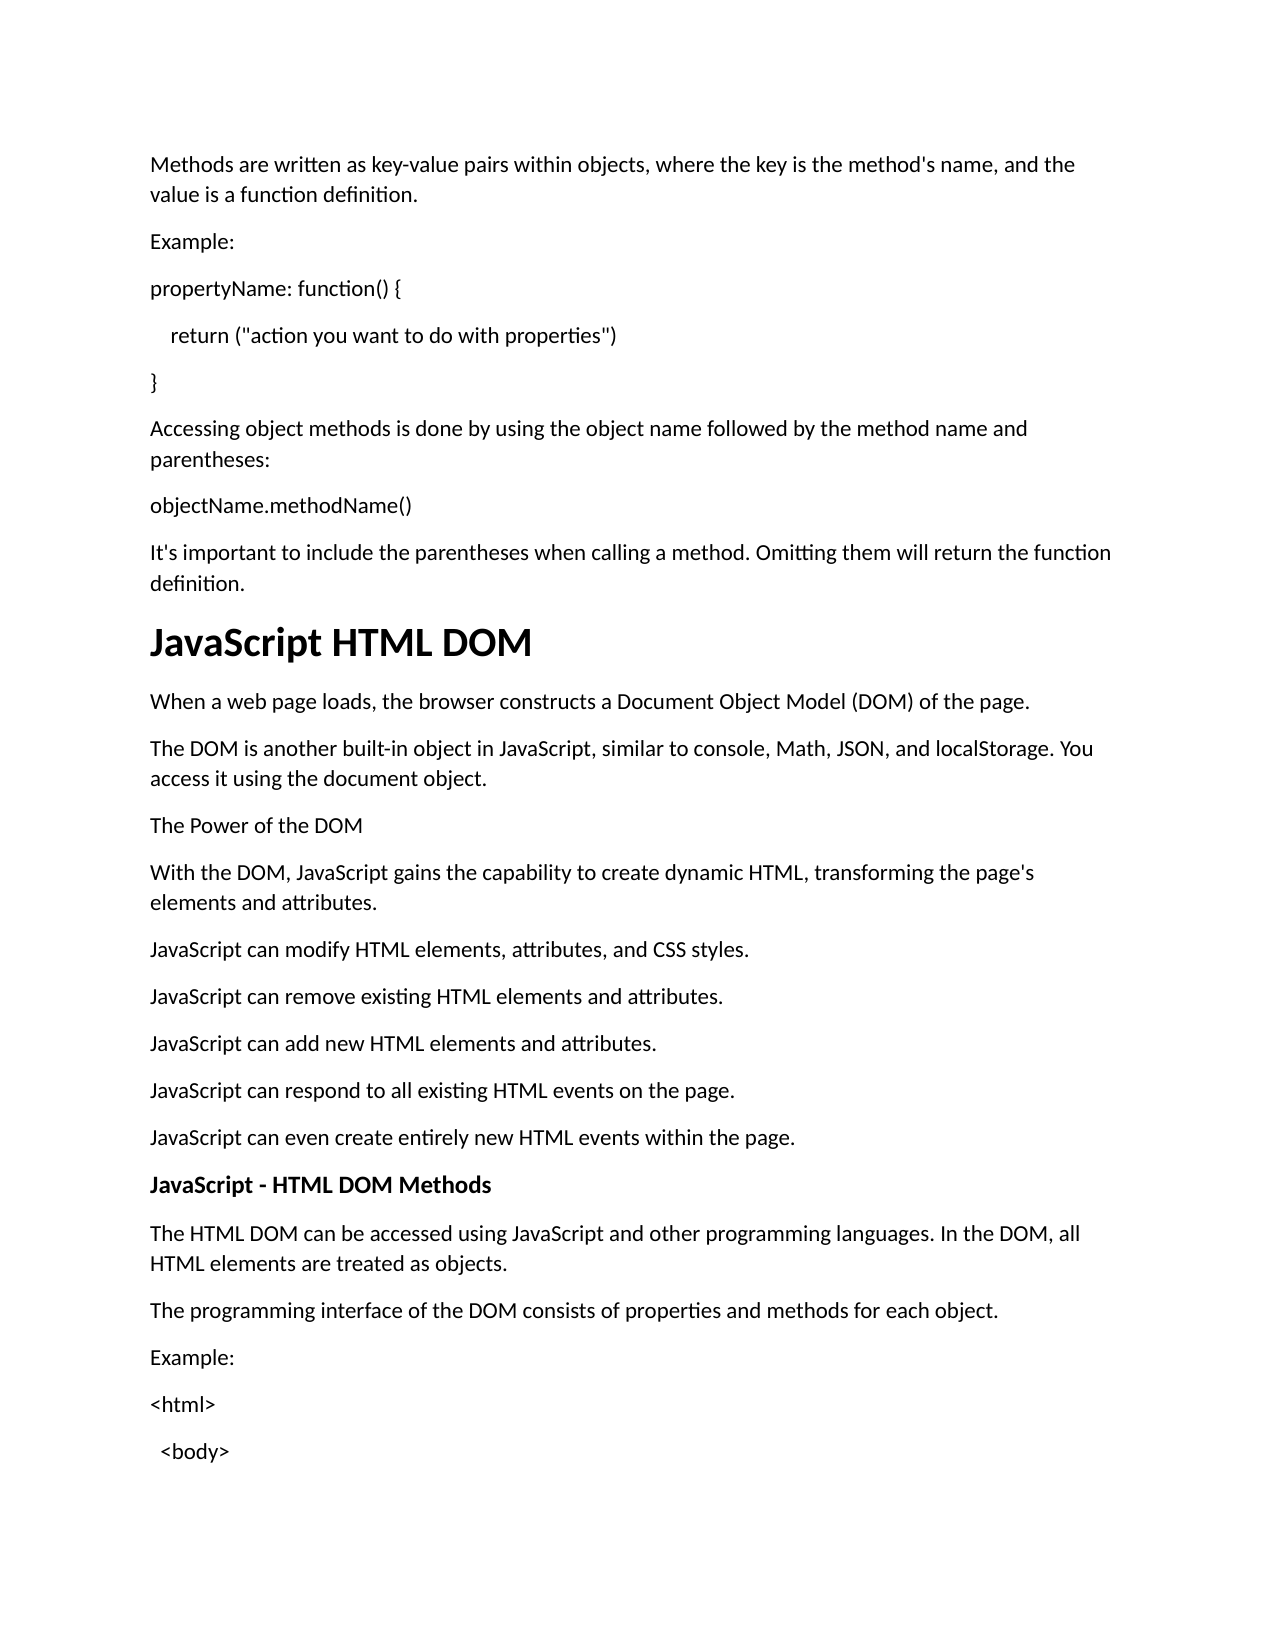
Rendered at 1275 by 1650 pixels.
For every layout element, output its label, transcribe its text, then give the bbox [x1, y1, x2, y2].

text Example: [150, 1343, 1125, 1371]
text JavaScript - HTML DOM Methods [150, 1169, 1125, 1200]
text It's important to include the parentheses when calling a method. Omitting them will return the function definition. [150, 538, 1125, 597]
text JavaScript can respond to all existing HTML events on the page. [150, 1076, 1125, 1104]
text JavaScript can remove existing HTML elements and attributes. [150, 982, 1125, 1010]
text } [150, 368, 1125, 396]
text <body> [150, 1437, 1125, 1465]
text propertyName: function() { [150, 274, 1125, 302]
text JavaScript can add new HTML elements and attributes. [150, 1029, 1125, 1057]
text The programming interface of the DOM consists of properties and methods for each object. [150, 1296, 1125, 1324]
text When a web page loads, the browser constructs a Document Object Model (DOM) of the page. [150, 687, 1125, 715]
text Accessing object methods is done by using the object name followed by the method name and parentheses: [150, 414, 1125, 473]
text With the DOM, JavaScript gains the capability to create dynamic HTML, transforming the page's elements and attributes. [150, 858, 1125, 916]
text Example: [150, 227, 1125, 255]
text JavaScript can even create entirely new HTML events within the page. [150, 1123, 1125, 1151]
text <html> [150, 1390, 1125, 1418]
text The HTML DOM can be accessed using JavaScript and other programming languages. In the DOM, all HTML elements are treated as objects. [150, 1219, 1125, 1277]
text JavaScript can modify HTML elements, attributes, and CSS styles. [150, 935, 1125, 963]
text return ("action you want to do with properties") [150, 321, 1125, 349]
text JavaScript HTML DOM [150, 616, 1125, 666]
text objectName.methodName() [150, 492, 1125, 520]
text Methods are written as key-value pairs within objects, where the key is the method's name, and the value is a function definition. [150, 150, 1125, 208]
text The DOM is another built-in object in JavaScript, similar to console, Math, JSON, and localStorage. You access it using the document object. [150, 734, 1125, 792]
text The Power of the DOM [150, 811, 1125, 839]
